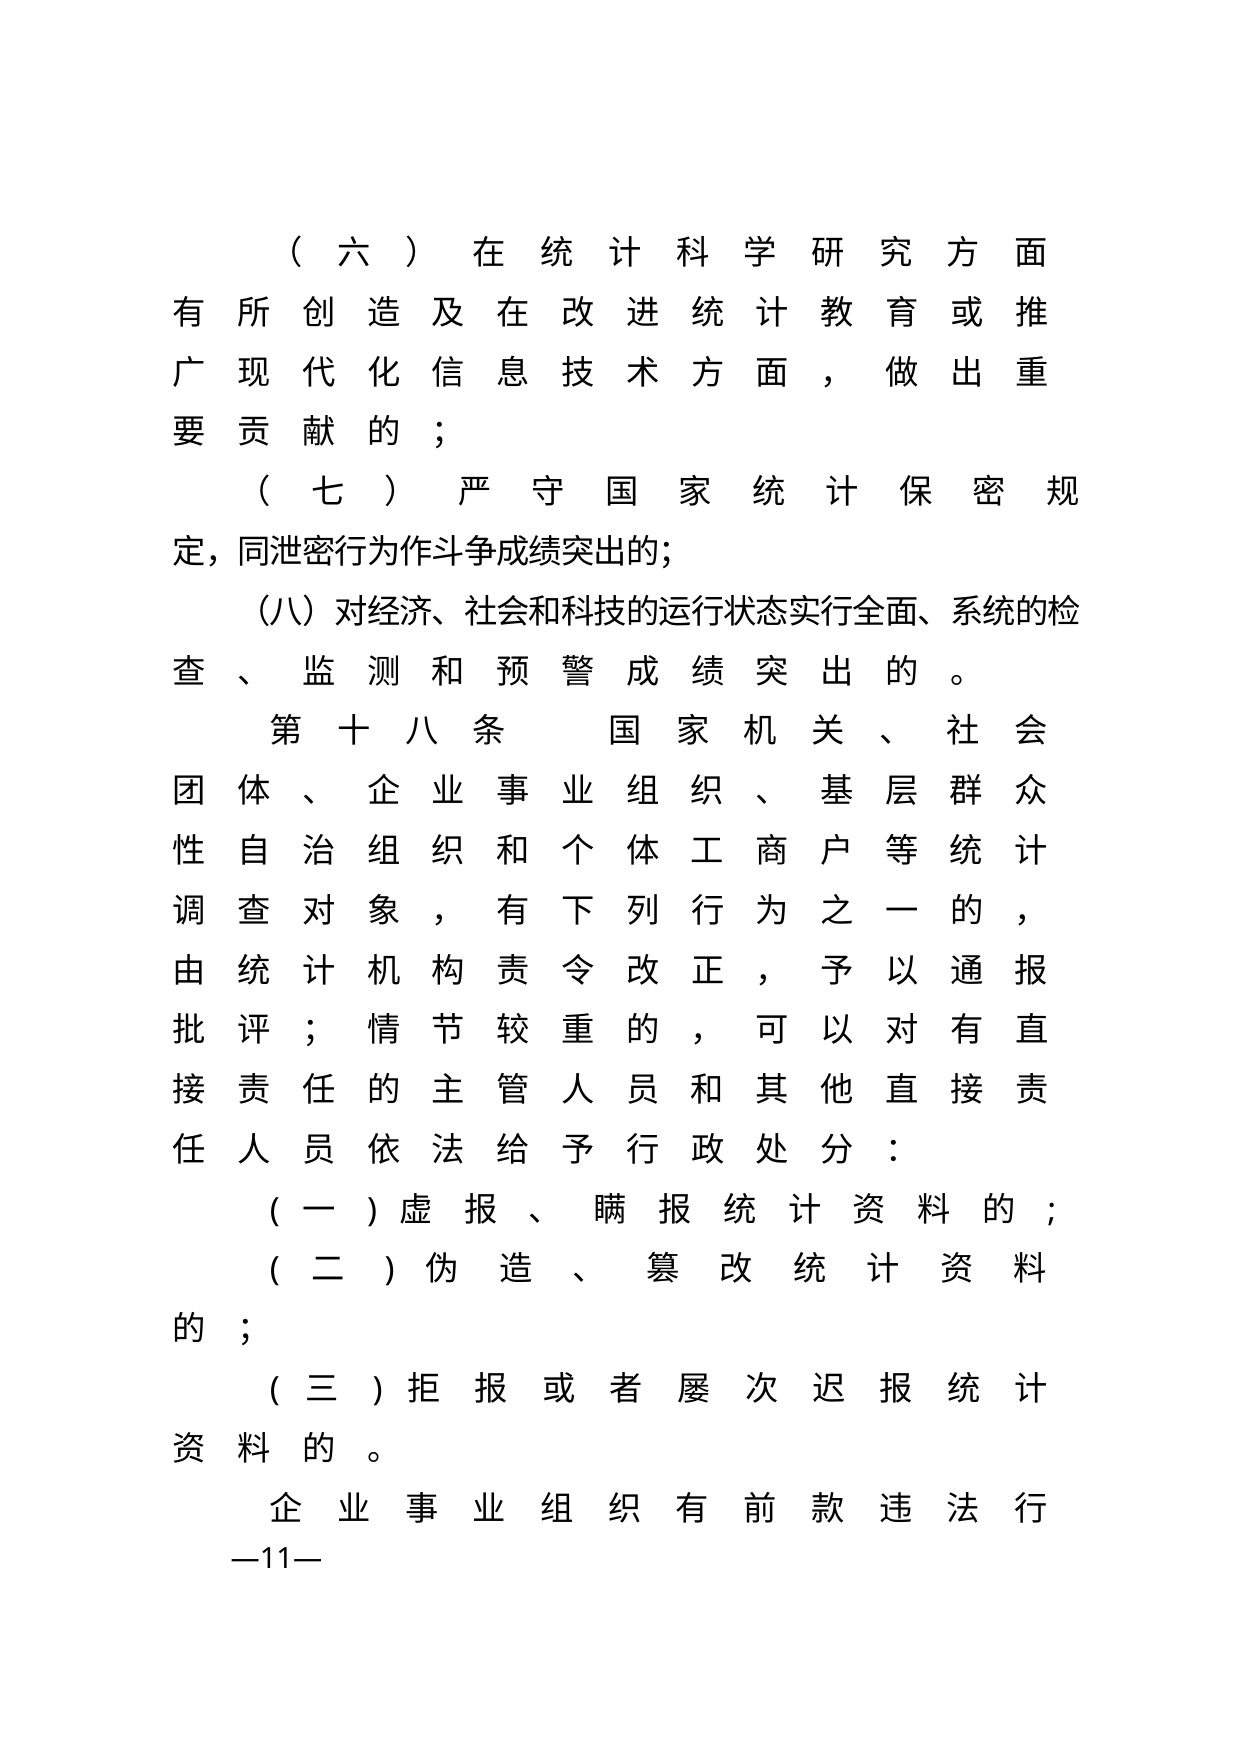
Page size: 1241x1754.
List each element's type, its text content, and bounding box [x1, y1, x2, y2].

text (一)虚报、瞒报统计资料的; [172, 1177, 1079, 1237]
text （八）对经济、社会和科技的运行状态实行全面、系统的检查、监测和预警成绩突出的。 [172, 579, 1079, 698]
text (三)拒报或者屡次迟报统计资料的。 [172, 1356, 1079, 1476]
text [172, 1476, 1079, 1536]
text (二)伪造、篡改统计资料的； [172, 1237, 1079, 1356]
text （六）在统计科学研究方面有所创造及在改进统计教育或推广现代化信息技术方面，做出重要贡献的； [172, 220, 1079, 459]
text 第十八条 国家机关、社会团体、企业事业组织、基层群众性自治组织和个体工商户等统计调查对象，有下列行为之一的，由统计机构责令改正，予以通报批评；情节较重的，可以对有直接责任的主管人员和其他直接责任人员依法给予行政处分： [172, 698, 1079, 1177]
text （七）严守国家统计保密规定，同泄密行为作斗争成绩突出的； [172, 459, 1079, 579]
